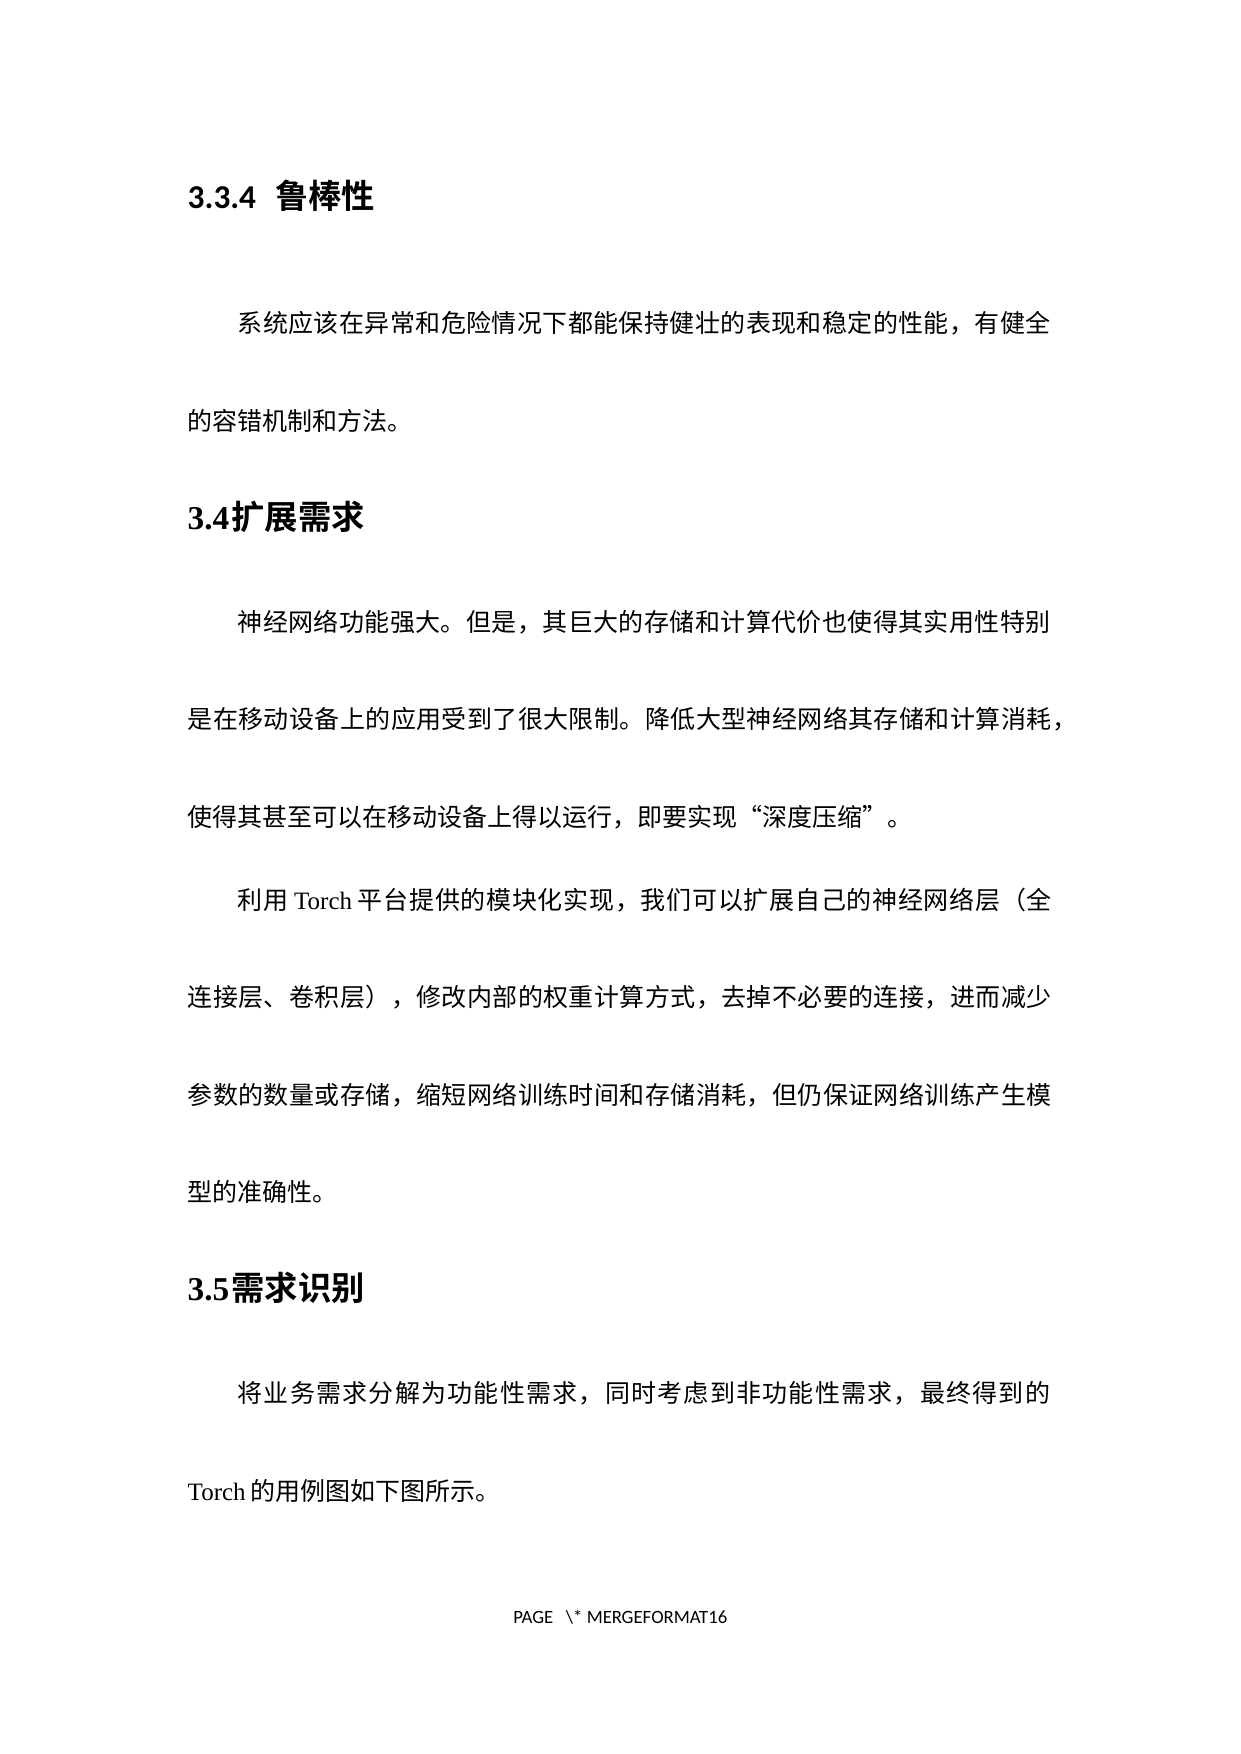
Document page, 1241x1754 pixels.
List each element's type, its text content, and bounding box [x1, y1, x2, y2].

text 将业务需求分解为功能性需求，同时考虑到非功能性需求，最终得到的Torch的用例图如下图所示。 [187, 1359, 1053, 1522]
text 系统应该在异常和危险情况下都能保持健壮的表现和稳定的性能，有健全的容错机制和方法。 [187, 289, 1053, 452]
subtitle 需求识别 [187, 1254, 1053, 1319]
text 神经网络功能强大。但是，其巨大的存储和计算代价也使得其实用性特别是在移动设备上的应用受到了很大限制。降低大型神经网络其存储和计算消耗，使得其甚至可以在移动设备上得以运行，即要实现“深度压缩”。 [187, 588, 1053, 848]
subtitle 扩展需求 [187, 482, 1053, 547]
text 利用Torch平台提供的模块化实现，我们可以扩展自己的神经网络层（全连接层、卷积层），修改内部的权重计算方式，去掉不必要的连接，进而减少参数的数量或存储，缩短网络训练时间和存储消耗，但仍保证网络训练产生模型的准确性。 [187, 866, 1053, 1223]
subtitle 鲁棒性 [187, 162, 1053, 227]
